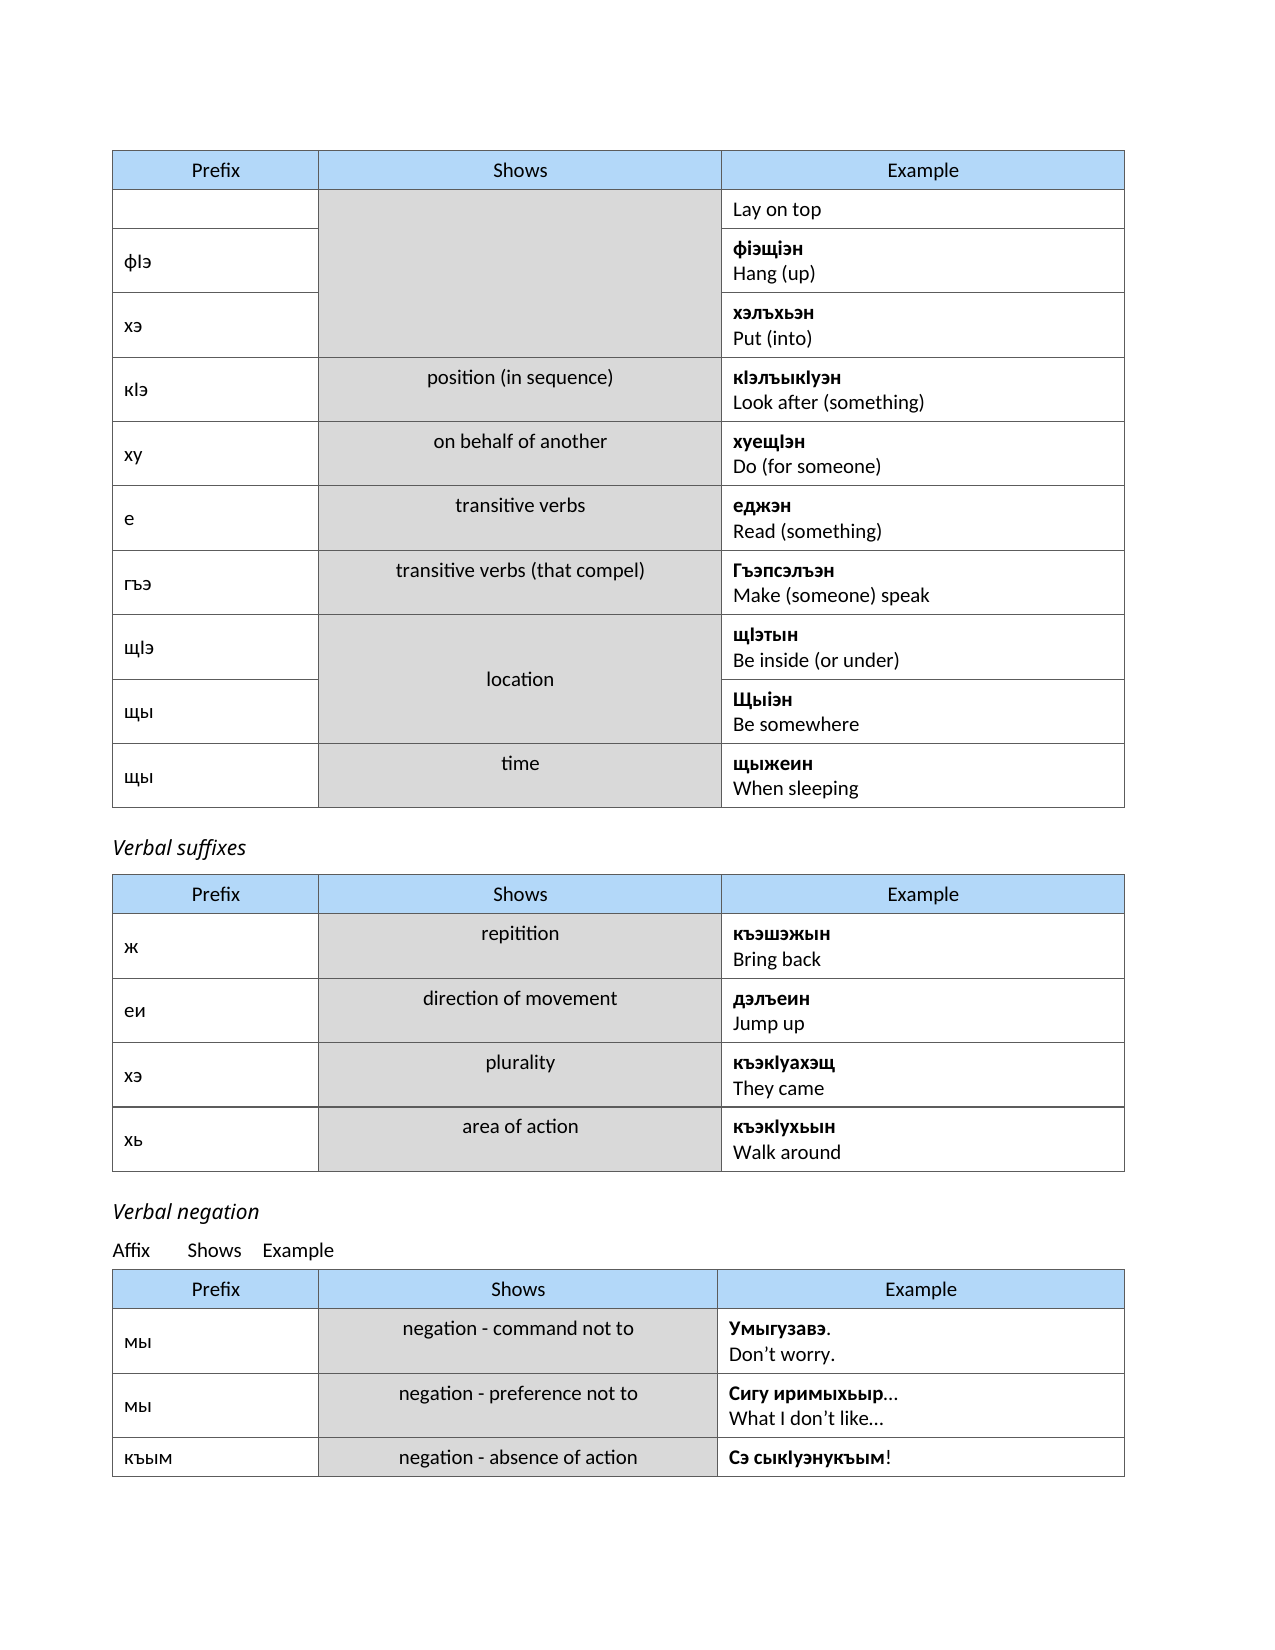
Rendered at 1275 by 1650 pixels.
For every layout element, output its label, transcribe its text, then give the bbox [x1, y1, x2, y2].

subtitle Verbal negation [112, 1197, 1125, 1225]
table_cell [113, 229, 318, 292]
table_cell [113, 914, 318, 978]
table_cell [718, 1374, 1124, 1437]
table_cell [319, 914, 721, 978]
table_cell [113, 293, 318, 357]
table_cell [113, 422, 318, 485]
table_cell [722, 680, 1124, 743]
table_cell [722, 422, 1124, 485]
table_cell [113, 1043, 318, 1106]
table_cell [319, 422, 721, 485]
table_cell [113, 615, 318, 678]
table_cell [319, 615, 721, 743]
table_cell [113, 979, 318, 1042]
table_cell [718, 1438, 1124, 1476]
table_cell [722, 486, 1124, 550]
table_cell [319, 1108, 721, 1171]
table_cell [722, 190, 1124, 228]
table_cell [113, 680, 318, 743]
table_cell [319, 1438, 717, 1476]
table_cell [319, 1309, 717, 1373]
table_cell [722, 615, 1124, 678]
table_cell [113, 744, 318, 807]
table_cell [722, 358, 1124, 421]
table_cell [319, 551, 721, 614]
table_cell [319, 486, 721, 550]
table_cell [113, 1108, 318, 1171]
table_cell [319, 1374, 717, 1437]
subtitle Verbal suffixes [112, 833, 1125, 862]
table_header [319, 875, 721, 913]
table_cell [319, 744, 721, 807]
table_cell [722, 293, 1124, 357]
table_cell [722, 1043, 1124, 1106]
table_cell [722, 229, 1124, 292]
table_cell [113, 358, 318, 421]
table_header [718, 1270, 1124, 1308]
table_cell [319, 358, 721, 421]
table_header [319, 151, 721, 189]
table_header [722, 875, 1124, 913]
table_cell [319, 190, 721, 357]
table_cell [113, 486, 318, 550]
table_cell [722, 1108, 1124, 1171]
text Affix Shows Example [112, 1238, 1125, 1263]
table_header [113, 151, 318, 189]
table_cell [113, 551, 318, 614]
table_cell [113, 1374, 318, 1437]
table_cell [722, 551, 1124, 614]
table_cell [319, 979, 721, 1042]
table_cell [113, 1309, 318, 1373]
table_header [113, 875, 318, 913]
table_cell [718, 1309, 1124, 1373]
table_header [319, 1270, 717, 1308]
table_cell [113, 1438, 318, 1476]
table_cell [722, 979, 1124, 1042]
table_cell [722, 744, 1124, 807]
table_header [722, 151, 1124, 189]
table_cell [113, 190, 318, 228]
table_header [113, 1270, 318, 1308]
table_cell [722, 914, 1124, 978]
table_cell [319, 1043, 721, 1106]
